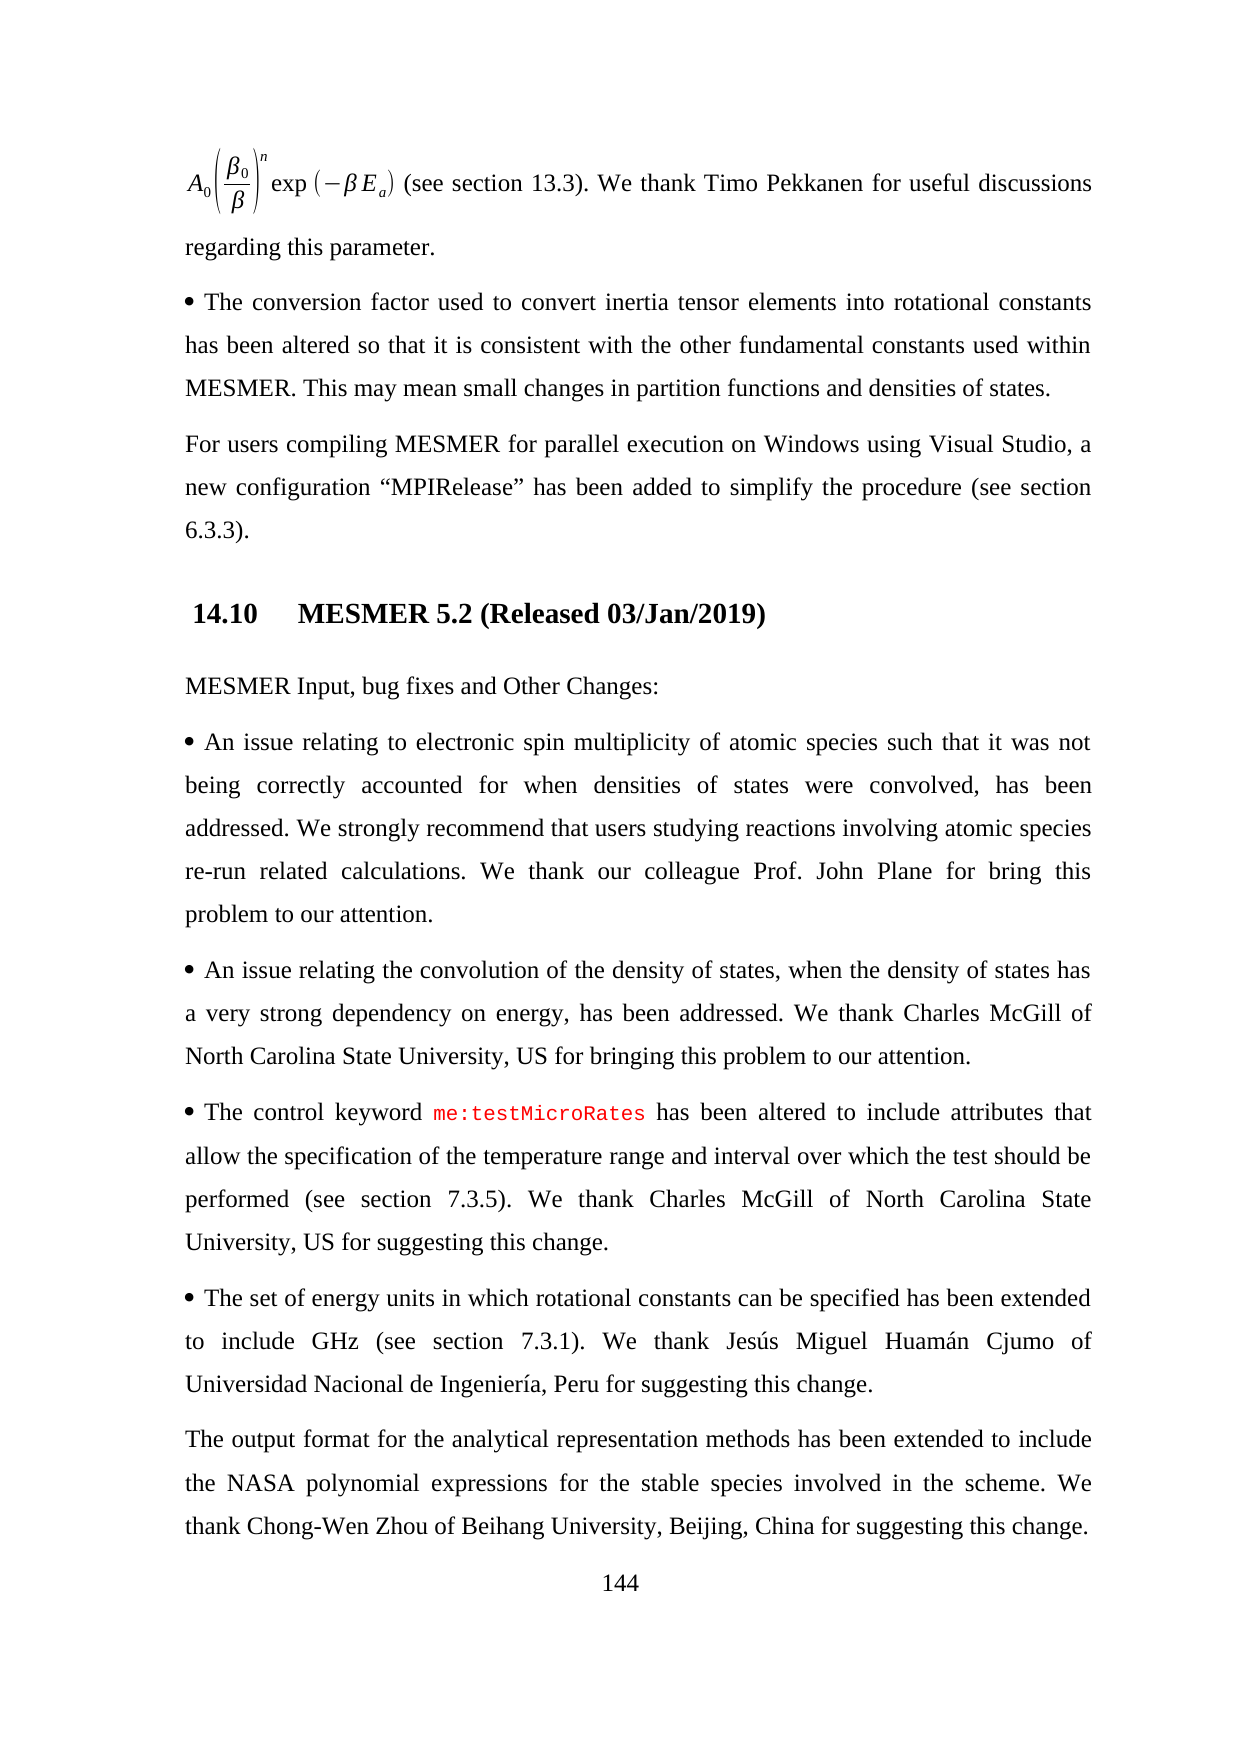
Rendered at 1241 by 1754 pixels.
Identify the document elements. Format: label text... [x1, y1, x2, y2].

subtitle MESMER 5.2 (Released 03/Jan/2019) [192, 596, 1092, 629]
text The output format for the analytical representation methods has been extended to include the NASA polynomial expressions for the stable species involved in the scheme. We thank Chong-Wen Zhou of Beihang University, Beijing, China for suggesting this change. [185, 1424, 1092, 1539]
list An issue relating the convolution of the density of states, when the density of states has a very strong dependency on energy, has been addressed. We thank Charles McGill of North Carolina State University, US for bringing this problem to our attention. [185, 955, 1092, 1070]
list The control keyword me:testMicroRates has been altered to include attributes that allow the specification of the temperature range and interval over which the test should be performed (see section 7.3.5). We thank Charles McGill of North Carolina State University, US for suggesting this change. [185, 1097, 1092, 1256]
list The conversion factor used to convert inertia tensor elements into rotational constants has been altered so that it is consistent with the other fundamental constants used within MESMER. This may mean small changes in partition functions and densities of states. [185, 287, 1092, 402]
list The set of energy units in which rotational constants can be specified has been extended to include GHz (see section 7.3.1). We thank Jesús Miguel Huamán Cjumo of Universidad Nacional de Ingeniería, Peru for suggesting this change. [185, 1283, 1092, 1398]
list An issue relating to electronic spin multiplicity of atomic species such that it was not being correctly accounted for when densities of states were convolved, has been addressed. We strongly recommend that users studying reactions involving atomic species re-run related calculations. We thank our colleague Prof. John Plane for bring this problem to our attention. [185, 727, 1092, 928]
text For users compiling MESMER for parallel execution on Windows using Visual Studio, a new configuration “MPIRelease” has been added to simplify the procedure (see section 6.3.3). [185, 429, 1092, 544]
text MESMER Input, bug fixes and Other Changes: [185, 671, 1092, 700]
